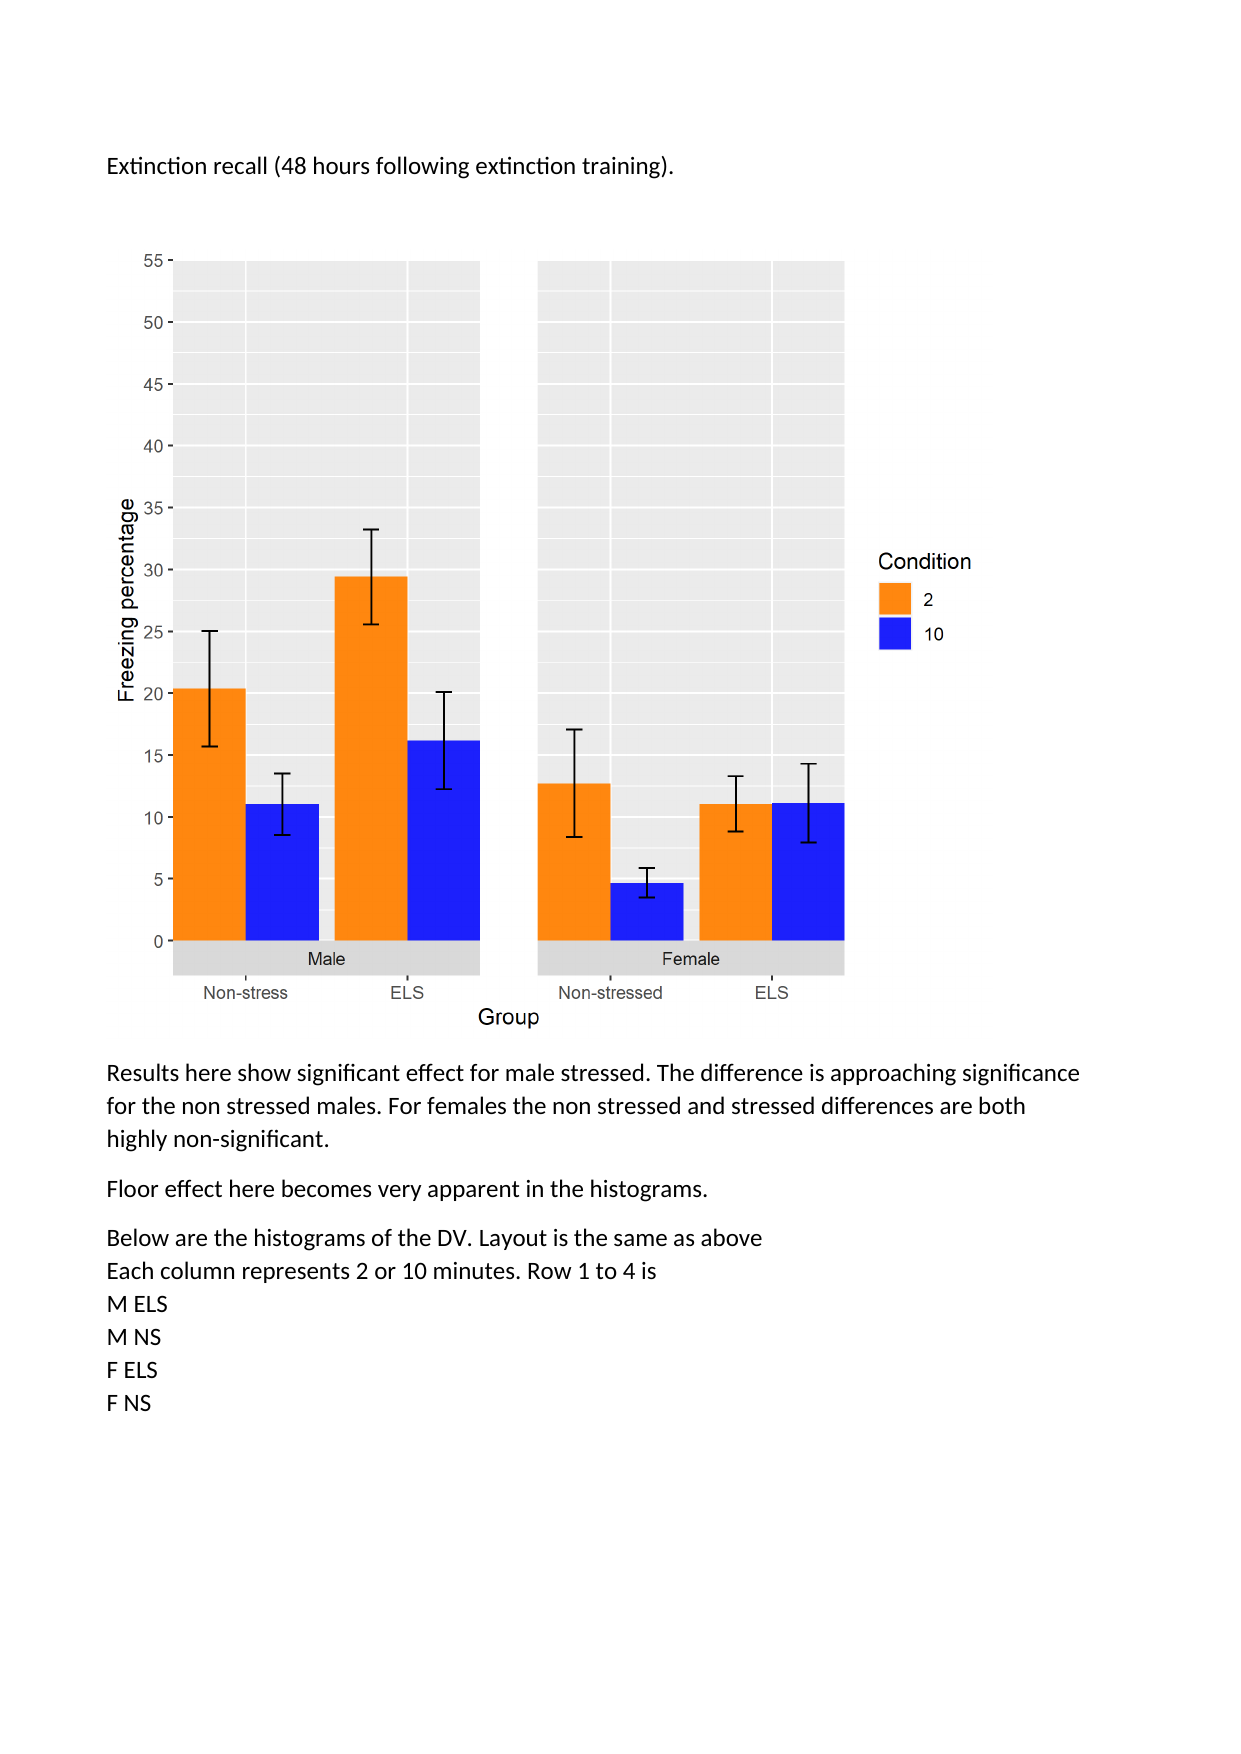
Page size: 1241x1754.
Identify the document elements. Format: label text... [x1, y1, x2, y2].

text Below are the histograms of the DV. Layout is the same as above Each column represents 2 or 10 minutes. Row 1 to 4 is M ELS M NS F ELS F NS [106, 1222, 1090, 1418]
text Results here show significant effect for male stressed. The difference is approaching significance for the non stressed males. For females the non stressed and stressed differences are both highly non-significant. [106, 1057, 1090, 1154]
picture [106, 249, 994, 1039]
text Floor effect here becomes very apparent in the histograms. [106, 1173, 1090, 1203]
text Extinction recall (48 hours following extinction training). [106, 150, 1090, 181]
